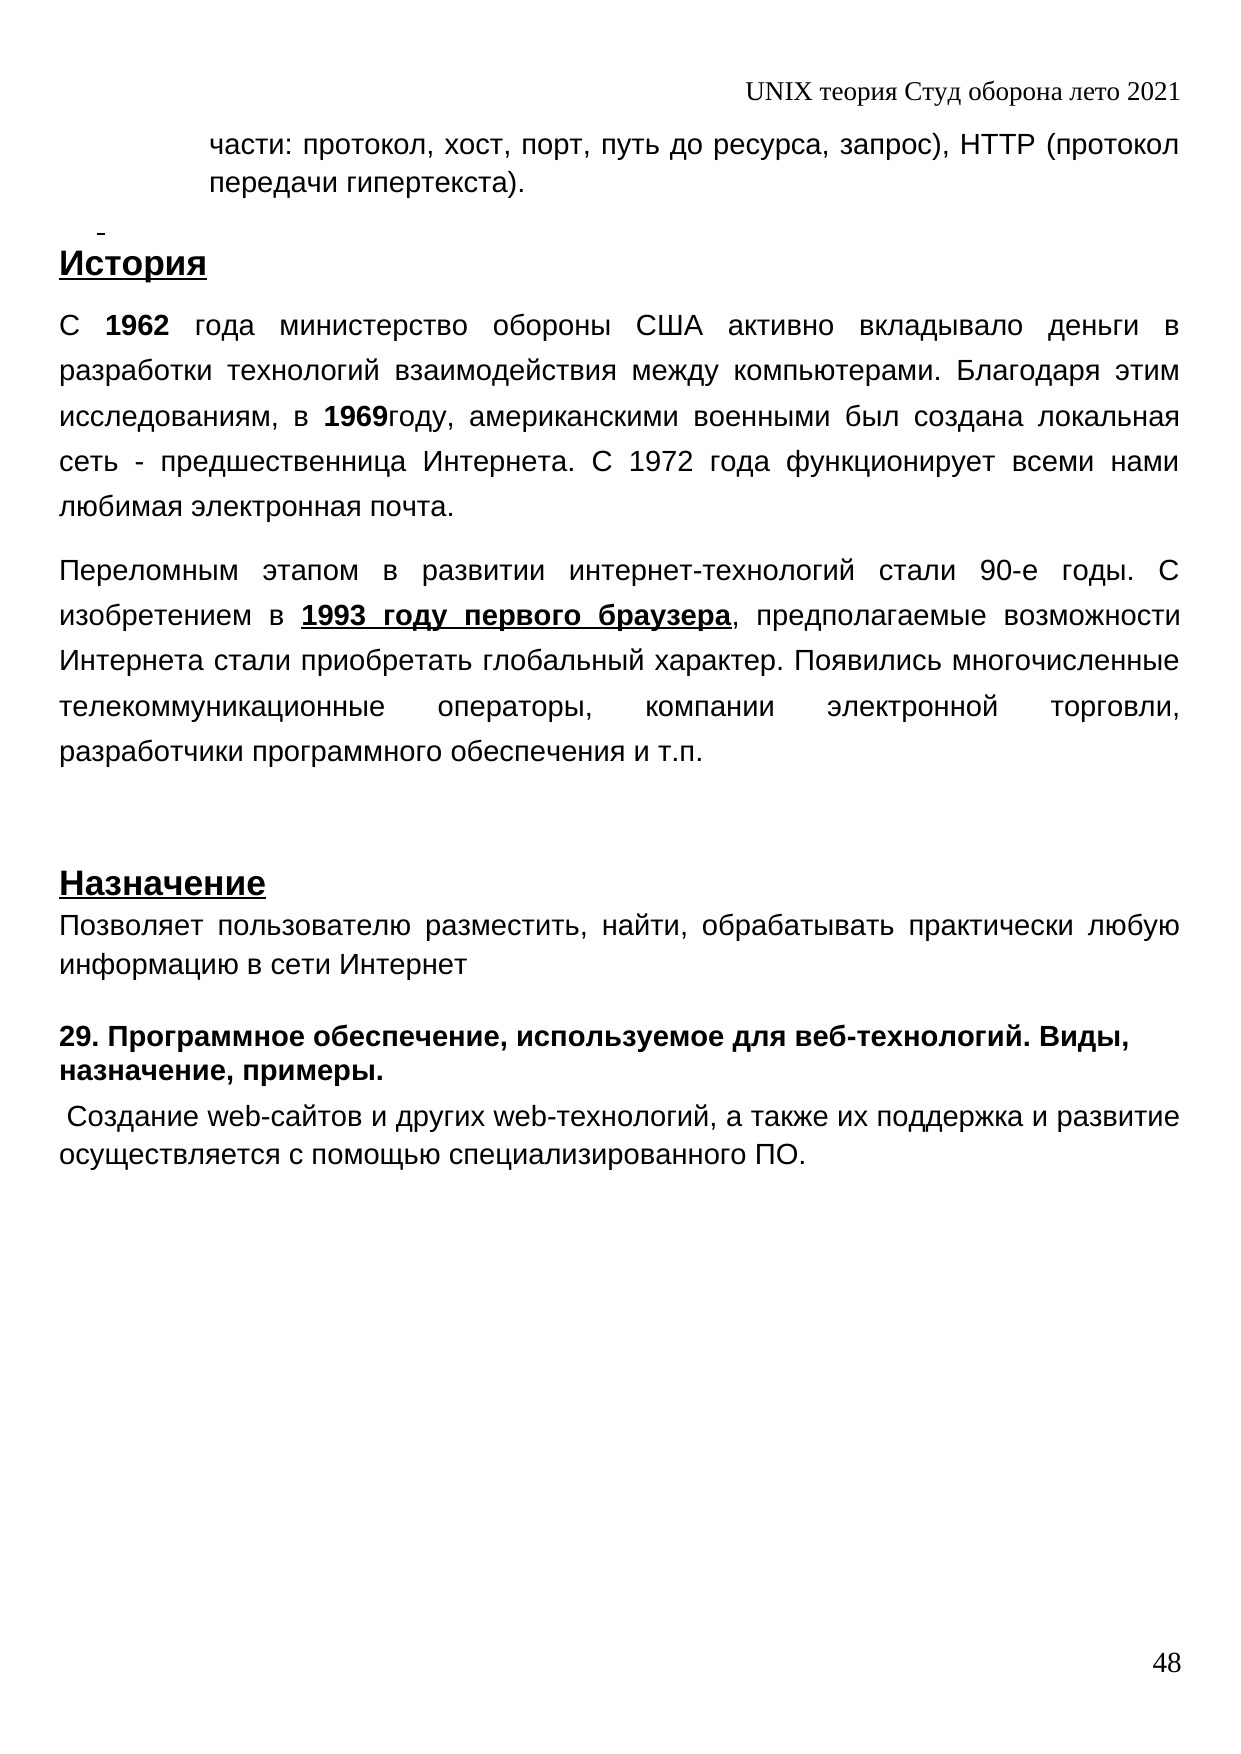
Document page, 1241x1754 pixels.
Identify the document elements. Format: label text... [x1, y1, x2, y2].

text Назначение [59, 862, 1181, 902]
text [171, 127, 1181, 199]
text Создание web-сайтов и других web-технологий, а также их поддержка и развитие осуществляется с помощью специализированного ПО. [59, 1099, 1181, 1171]
text С 1962 года министерство обороны США активно вкладывало деньги в разработки технологий взаимодействия между компьютерами. Благодаря этим исследованиям, в 1969году, американскими военными был создана локальная сеть - предшественница Интернета. С 1972 года функционирует всеми нами любимая электронная почта. [59, 308, 1181, 522]
subtitle 29. Программное обеспечение, используемое для веб-технологий. Виды, назначение, примеры. [59, 1019, 1181, 1086]
text История [59, 243, 1181, 283]
text Переломным этапом в развитии интернет-технологий стали 90-е годы. С изобретением в 1993 году первого браузера, предполагаемые возможности Интернета стали приобретать глобальный характер. Появились многочисленные телекоммуникационные операторы, компании электронной торговли, разработчики программного обеспечения и т.п. [59, 553, 1181, 767]
text Позволяет пользователю разместить, найти, обрабатывать практически любую информацию в сети Интернет [59, 942, 1181, 981]
